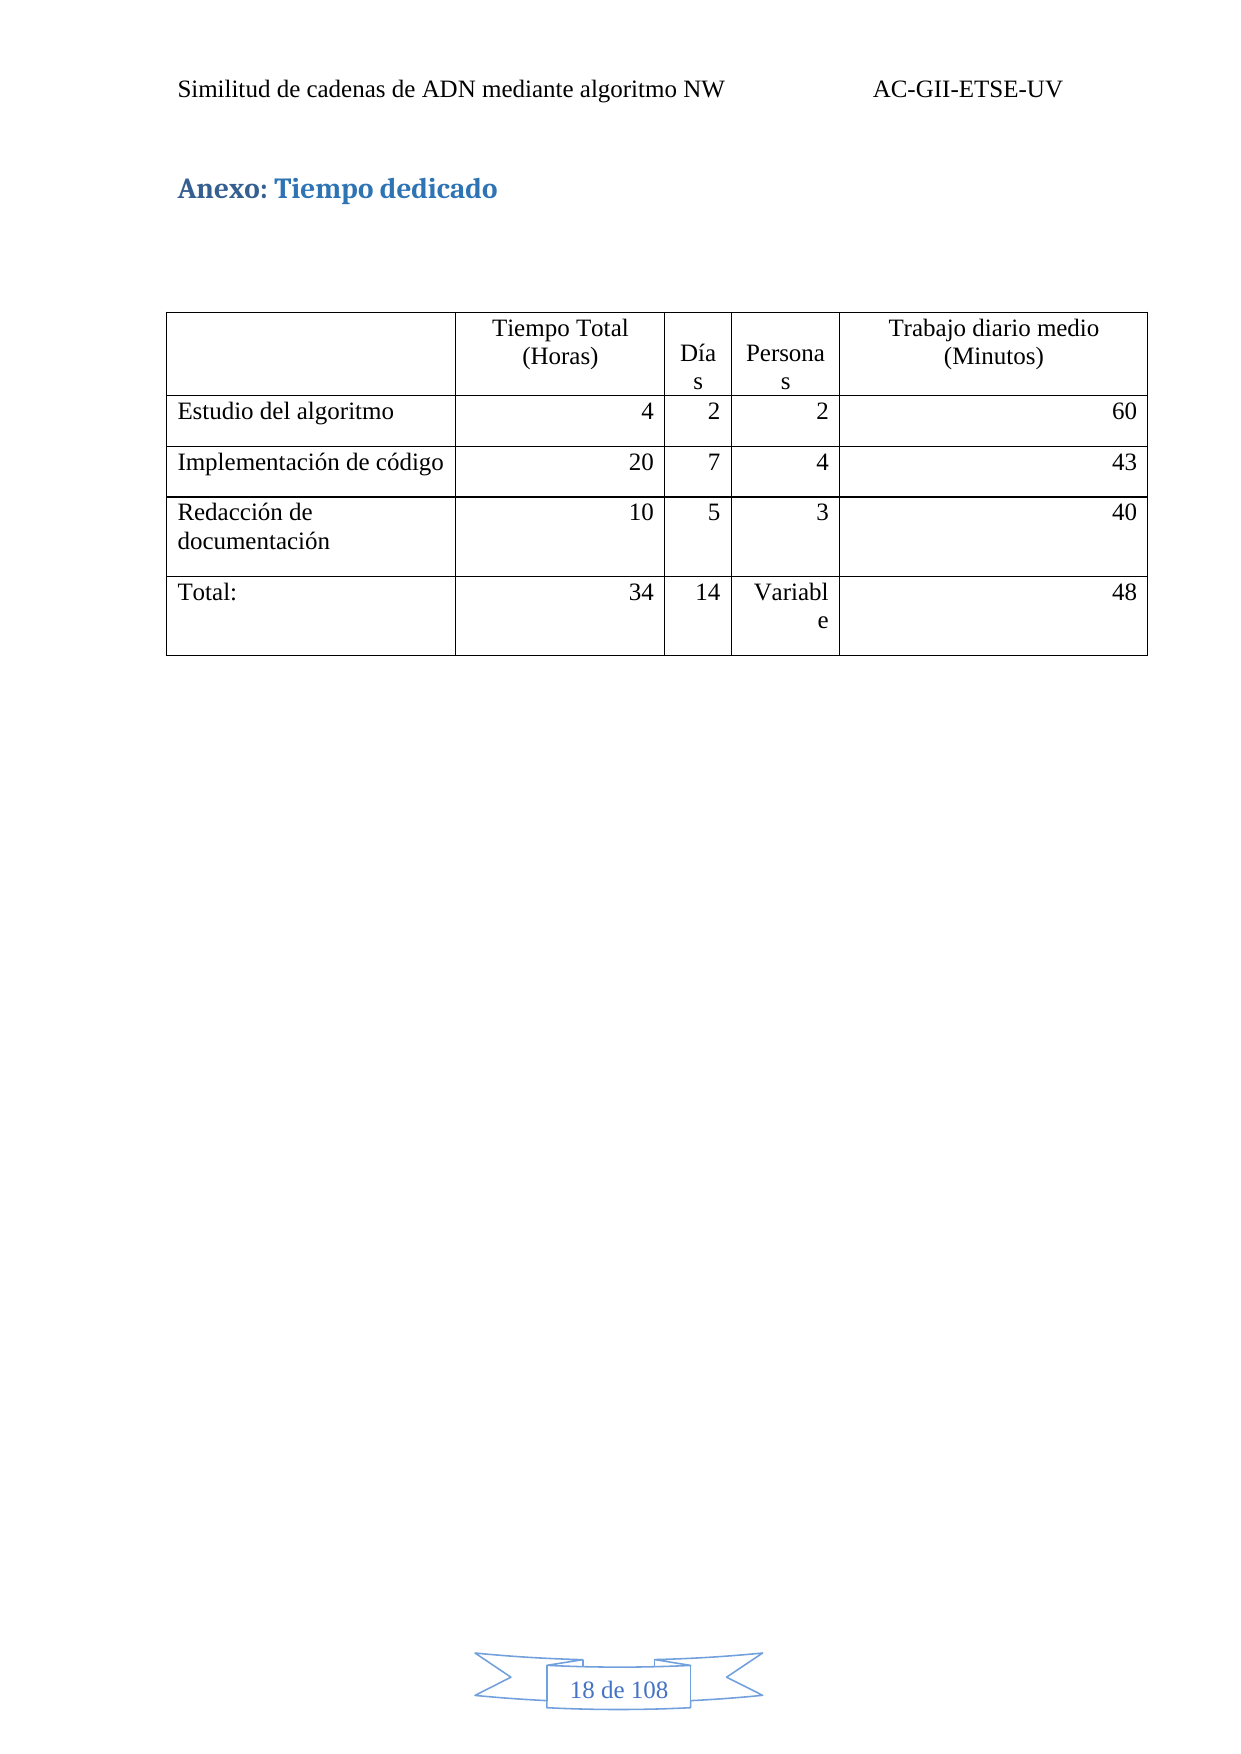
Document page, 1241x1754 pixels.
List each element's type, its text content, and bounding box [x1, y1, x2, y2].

table_cell 40 [840, 498, 1147, 576]
table_header [167, 313, 455, 395]
table_cell Total: [167, 577, 455, 655]
table_cell 4 [732, 447, 839, 496]
subtitle Anexo: Tiempo dedicado [177, 173, 1063, 206]
table_header Tiempo Total (Horas) [456, 313, 664, 395]
table_cell 5 [665, 498, 731, 576]
table_cell Variable [732, 577, 839, 655]
table_header Trabajo diario medio (Minutos) [840, 313, 1147, 395]
table_cell 14 [665, 577, 731, 655]
table_cell 7 [665, 447, 731, 496]
table_cell Redacción de documentación [167, 498, 455, 576]
table_cell 10 [456, 498, 664, 576]
table_cell 43 [840, 447, 1147, 496]
table_cell 48 [840, 577, 1147, 655]
table_header Días [665, 313, 731, 395]
table_cell 34 [456, 577, 664, 655]
table_cell 60 [840, 396, 1147, 446]
table_header Personas [732, 313, 839, 395]
table_cell Estudio del algoritmo [167, 396, 455, 446]
table_cell Implementación de código [167, 447, 455, 496]
table_cell 2 [665, 396, 731, 446]
table_cell 2 [732, 396, 839, 446]
table_cell 4 [456, 396, 664, 446]
table_cell 3 [732, 498, 839, 576]
table_cell 20 [456, 447, 664, 496]
